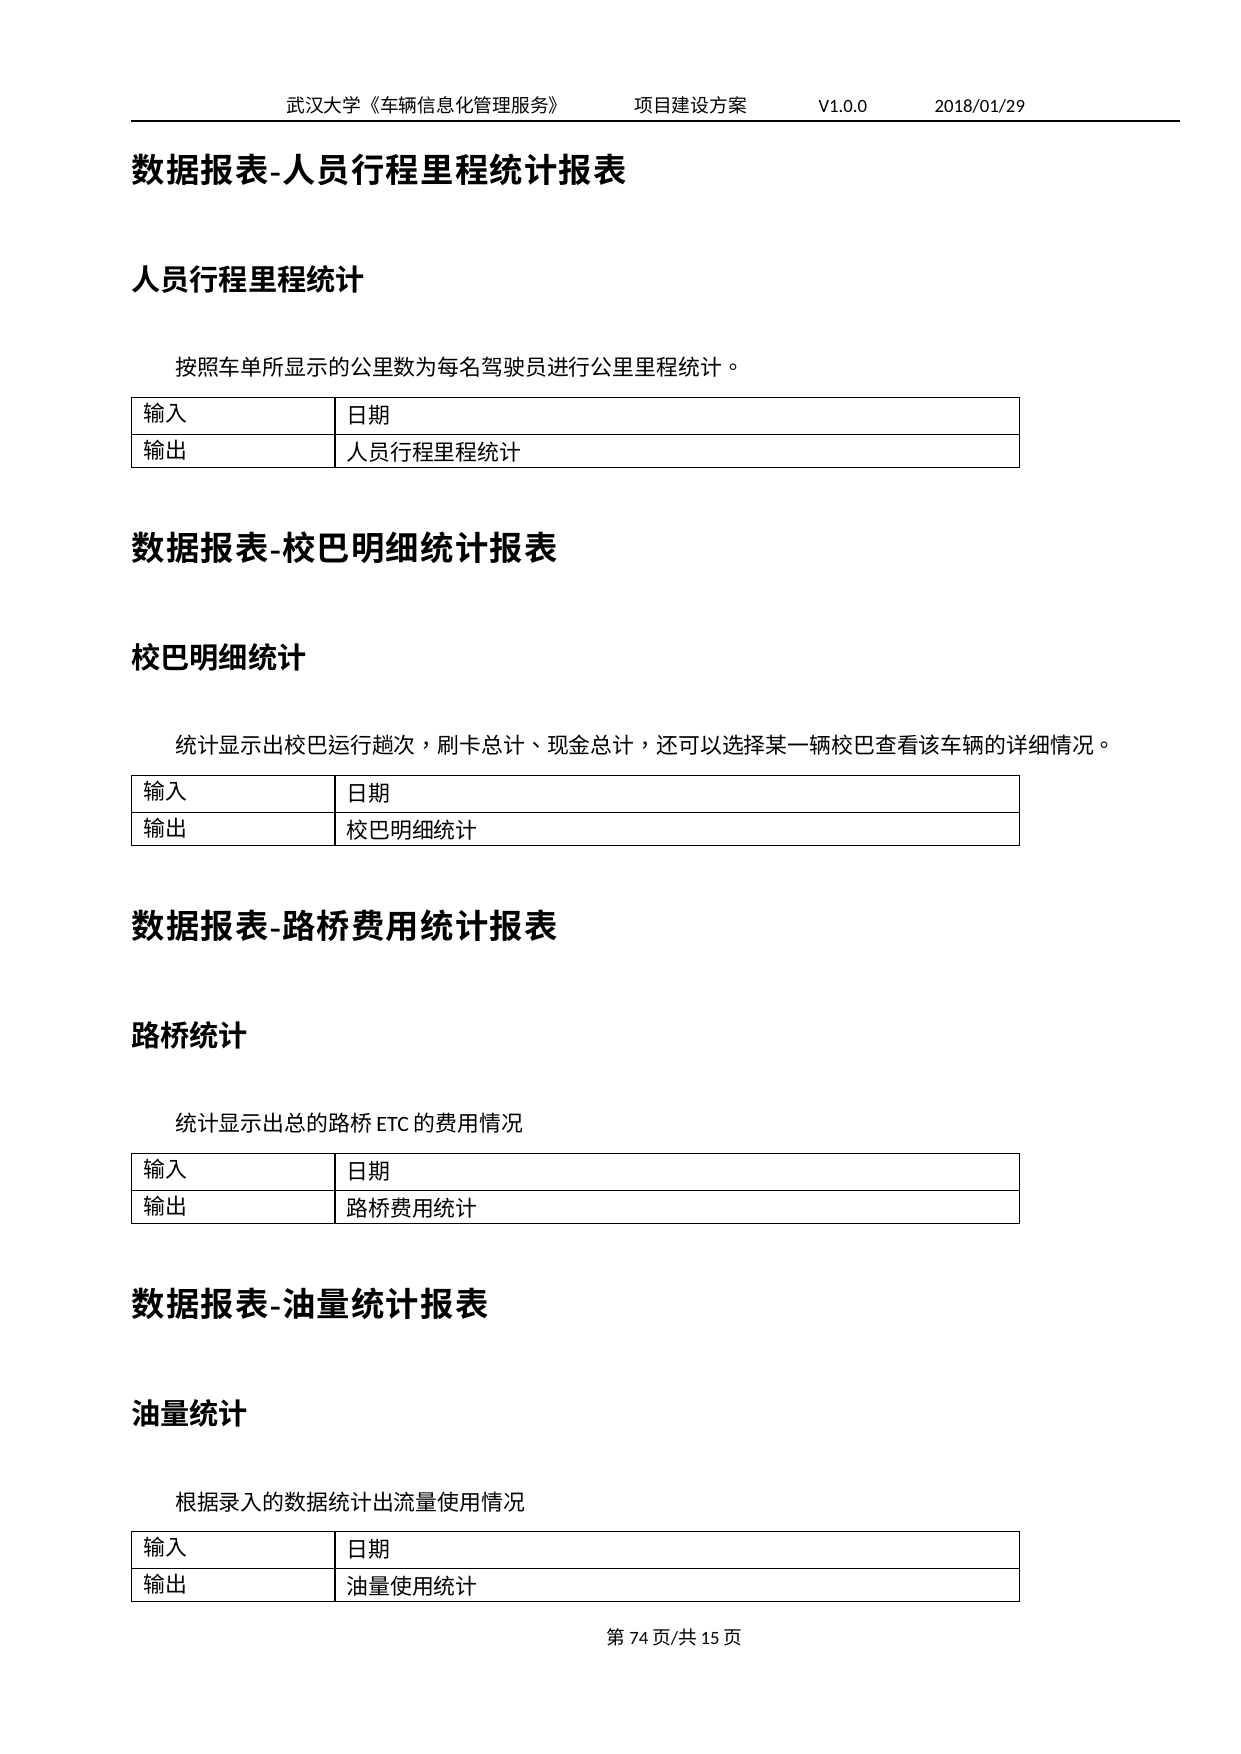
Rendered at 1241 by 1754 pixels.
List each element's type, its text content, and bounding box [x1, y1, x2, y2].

subtitle 路桥统计 [131, 1012, 1180, 1054]
table_cell 输出 [132, 813, 334, 845]
table_cell 人员行程里程统计 [336, 435, 1019, 467]
subtitle 数据报表-校巴明细统计报表 [131, 522, 1180, 570]
table_cell 输出 [132, 1569, 334, 1601]
table_cell 输出 [132, 435, 334, 467]
subtitle 数据报表-油量统计报表 [131, 1278, 1180, 1326]
table_header 日期 [336, 776, 1019, 812]
subtitle 数据报表-人员行程里程统计报表 [131, 144, 1180, 192]
text 统计显示出校巴运行趟次，刷卡总计、现金总计，还可以选择某一辆校巴查看该车辆的详细情况。 [131, 730, 1180, 760]
table_header 输入 [132, 1532, 334, 1568]
text 根据录入的数据统计出流量使用情况 [131, 1486, 1180, 1516]
table_cell 输出 [132, 1191, 334, 1223]
table_cell 油量使用统计 [336, 1569, 1019, 1601]
subtitle 油量统计 [131, 1390, 1180, 1433]
table_header 日期 [336, 1532, 1019, 1568]
table_header 日期 [336, 398, 1019, 434]
table_header 输入 [132, 1154, 334, 1190]
subtitle 校巴明细统计 [131, 634, 1180, 677]
text 按照车单所显示的公里数为每名驾驶员进行公里里程统计。 [131, 352, 1180, 382]
text 统计显示出总的路桥ETC的费用情况 [131, 1108, 1180, 1138]
subtitle 数据报表-路桥费用统计报表 [131, 900, 1180, 948]
table_cell 校巴明细统计 [336, 813, 1019, 845]
table_header 输入 [132, 398, 334, 434]
table_header 日期 [336, 1154, 1019, 1190]
table_cell 路桥费用统计 [336, 1191, 1019, 1223]
subtitle 人员行程里程统计 [131, 256, 1180, 298]
table_header 输入 [132, 776, 334, 812]
